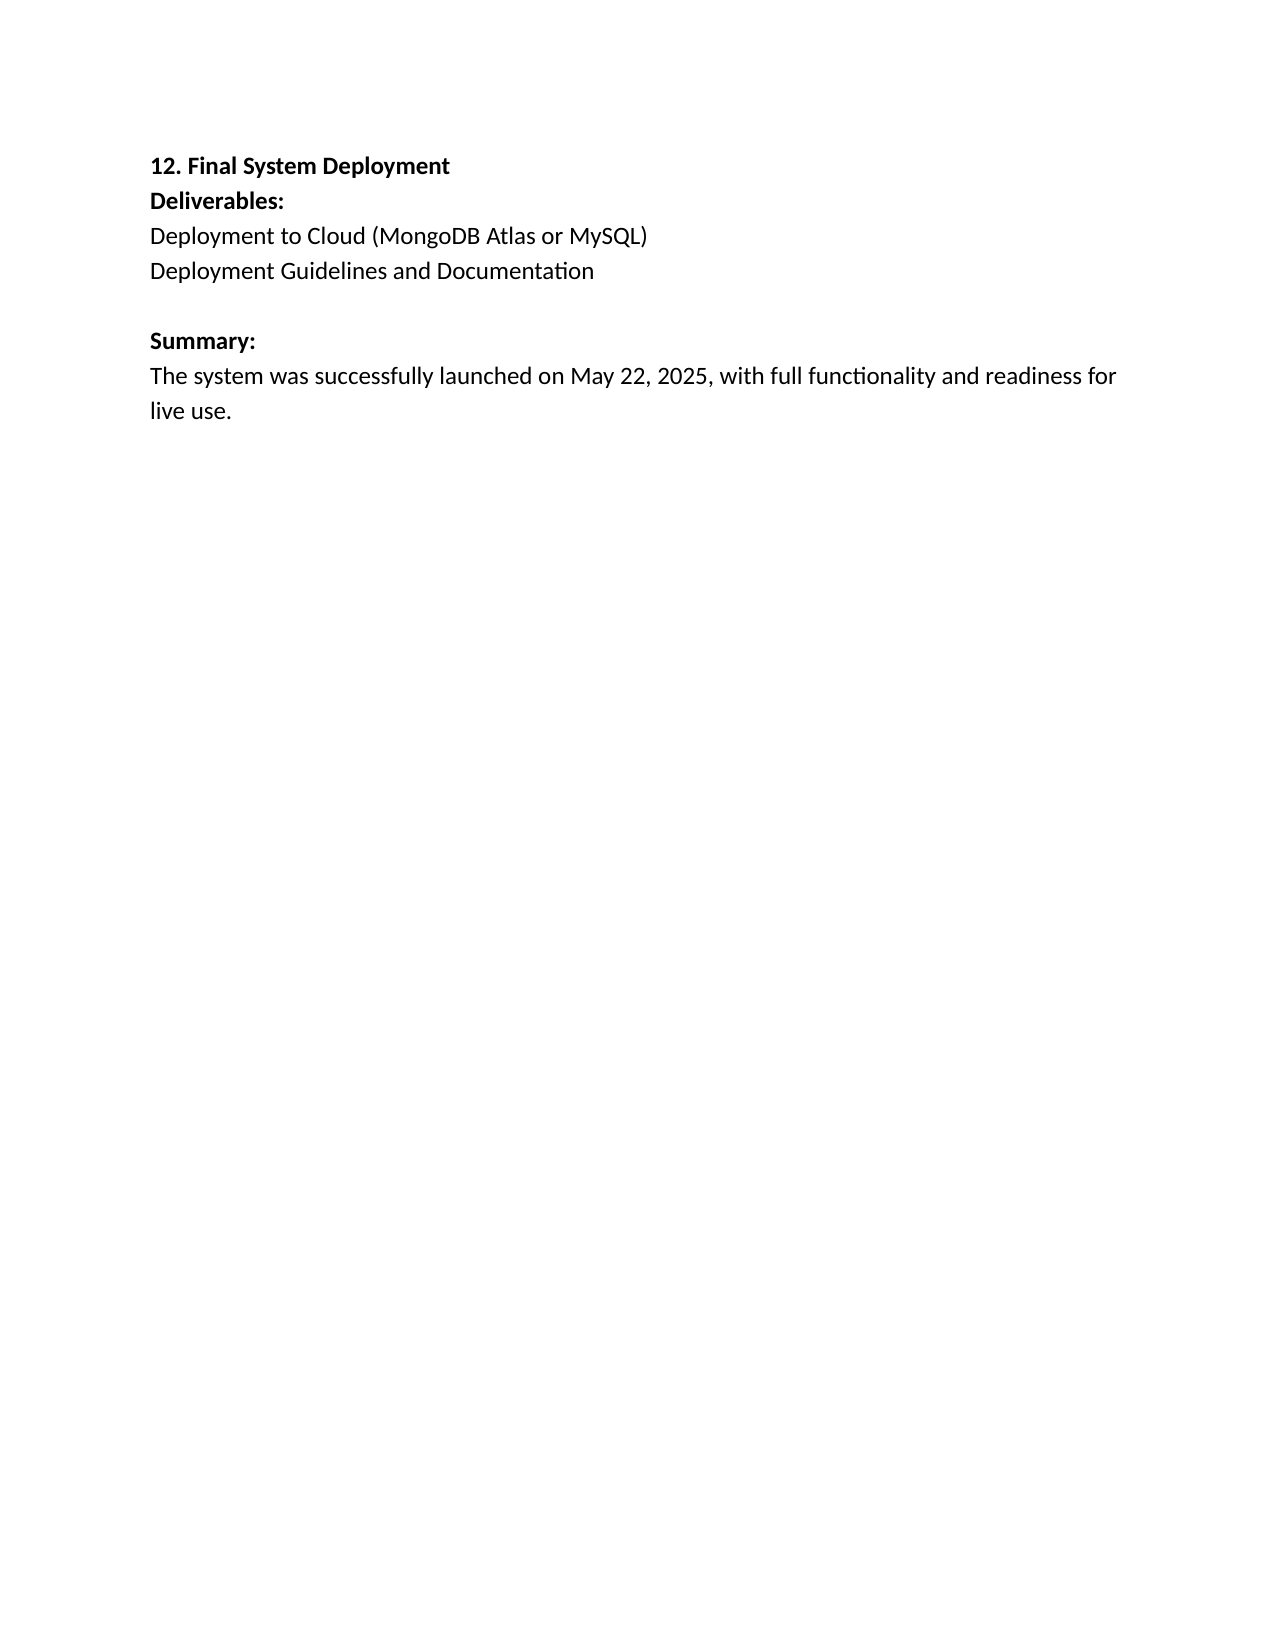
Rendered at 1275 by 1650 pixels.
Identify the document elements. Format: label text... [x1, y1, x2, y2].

text Summary: [150, 325, 1125, 356]
text Deployment Guidelines and Documentation [150, 255, 1125, 286]
text Deliverables: [150, 185, 1125, 216]
text 12. Final System Deployment [150, 150, 1125, 181]
text Deployment to Cloud (MongoDB Atlas or MySQL) [150, 220, 1125, 251]
text The system was successfully launched on May 22, 2025, with full functionality and readiness for live use. [150, 360, 1125, 426]
